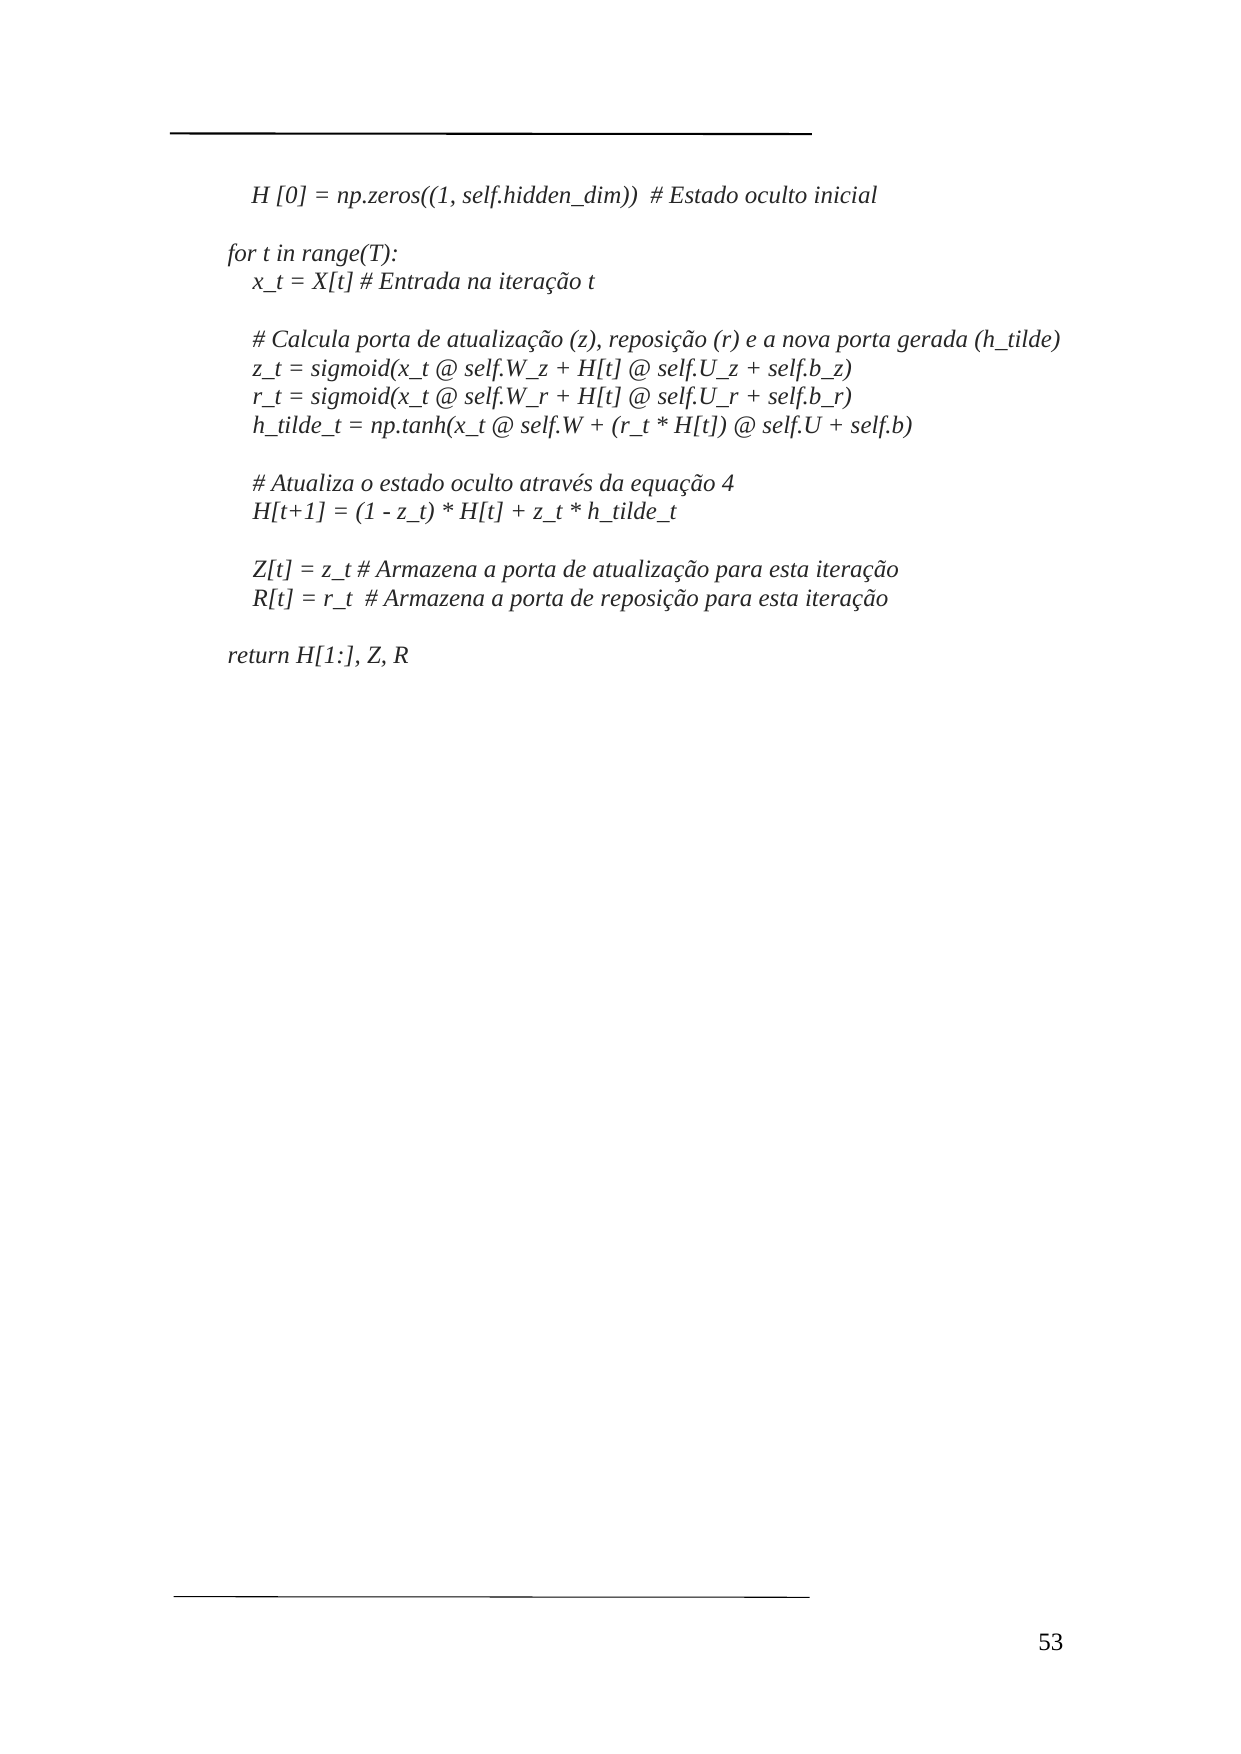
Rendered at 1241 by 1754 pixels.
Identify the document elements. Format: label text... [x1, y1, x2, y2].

text # Atualiza o estado oculto através da equação 4 [177, 468, 1063, 496]
text R[t] = r_t # Armazena a porta de reposição para esta iteração [177, 583, 1063, 611]
text h_tilde_t = np.tanh(x_t @ self.W + (r_t * H[t]) @ self.U + self.b) [177, 410, 1063, 439]
text H [0] = np.zeros((1, self.hidden_dim)) # Estado oculto inicial [177, 180, 1063, 209]
text # Calcula porta de atualização (z), reposição (r) e a nova porta gerada (h_tilde) [177, 324, 1063, 353]
text x_t = X[t] # Entrada na iteração t [177, 266, 1063, 295]
text r_t = sigmoid(x_t @ self.W_r + H[t] @ self.U_r + self.b_r) [177, 381, 1063, 410]
text H[t+1] = (1 - z_t) * H[t] + z_t * h_tilde_t [177, 496, 1063, 525]
text Z[t] = z_t # Armazena a porta de atualização para esta iteração [177, 554, 1063, 583]
text return H[1:], Z, R [177, 640, 1063, 669]
text for t in range(T): [177, 238, 1063, 266]
text z_t = sigmoid(x_t @ self.W_z + H[t] @ self.U_z + self.b_z) [177, 353, 1063, 381]
